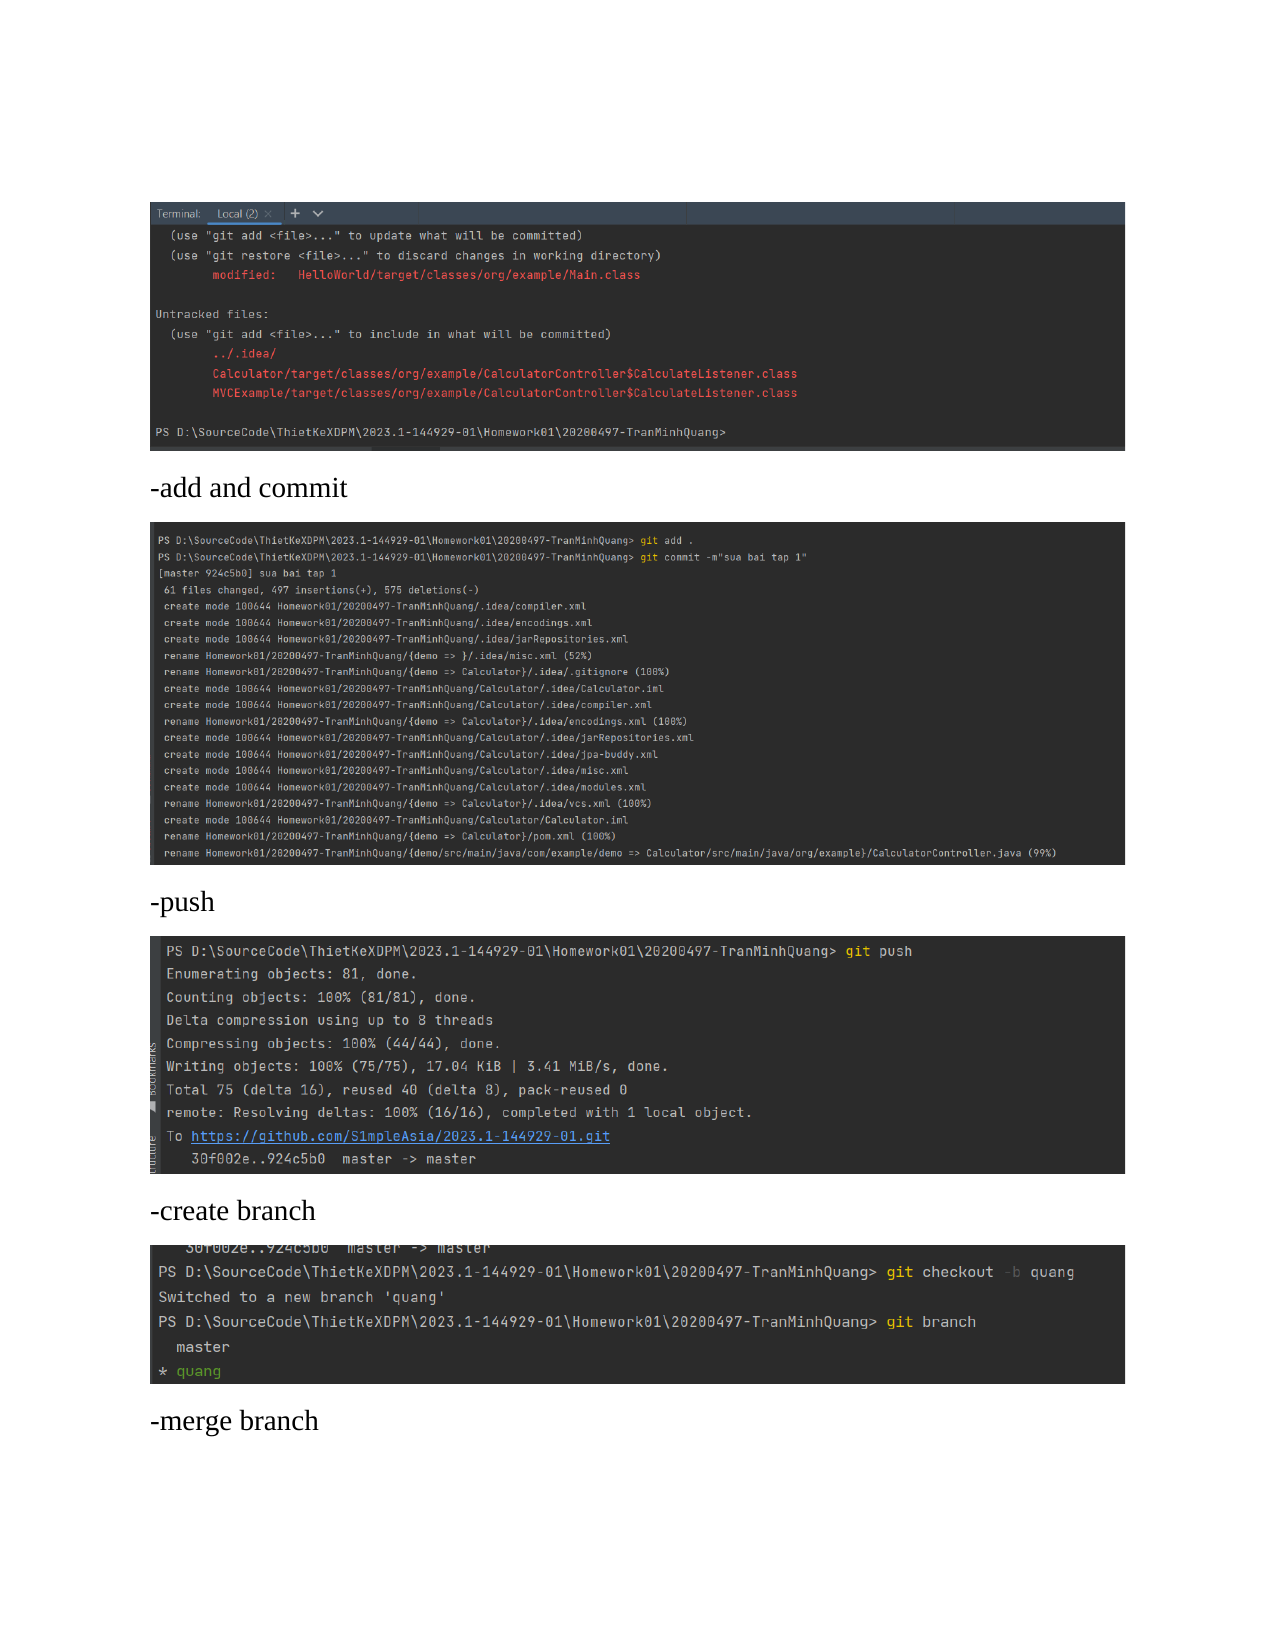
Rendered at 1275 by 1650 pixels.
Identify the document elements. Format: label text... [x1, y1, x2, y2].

picture [150, 936, 1125, 1174]
text -push [150, 884, 1125, 917]
text -merge branch [150, 1403, 1125, 1437]
text -add and commit [150, 470, 1125, 504]
picture [150, 522, 1125, 865]
picture [150, 202, 1125, 451]
picture [150, 1245, 1125, 1384]
text -create branch [150, 1193, 1125, 1226]
